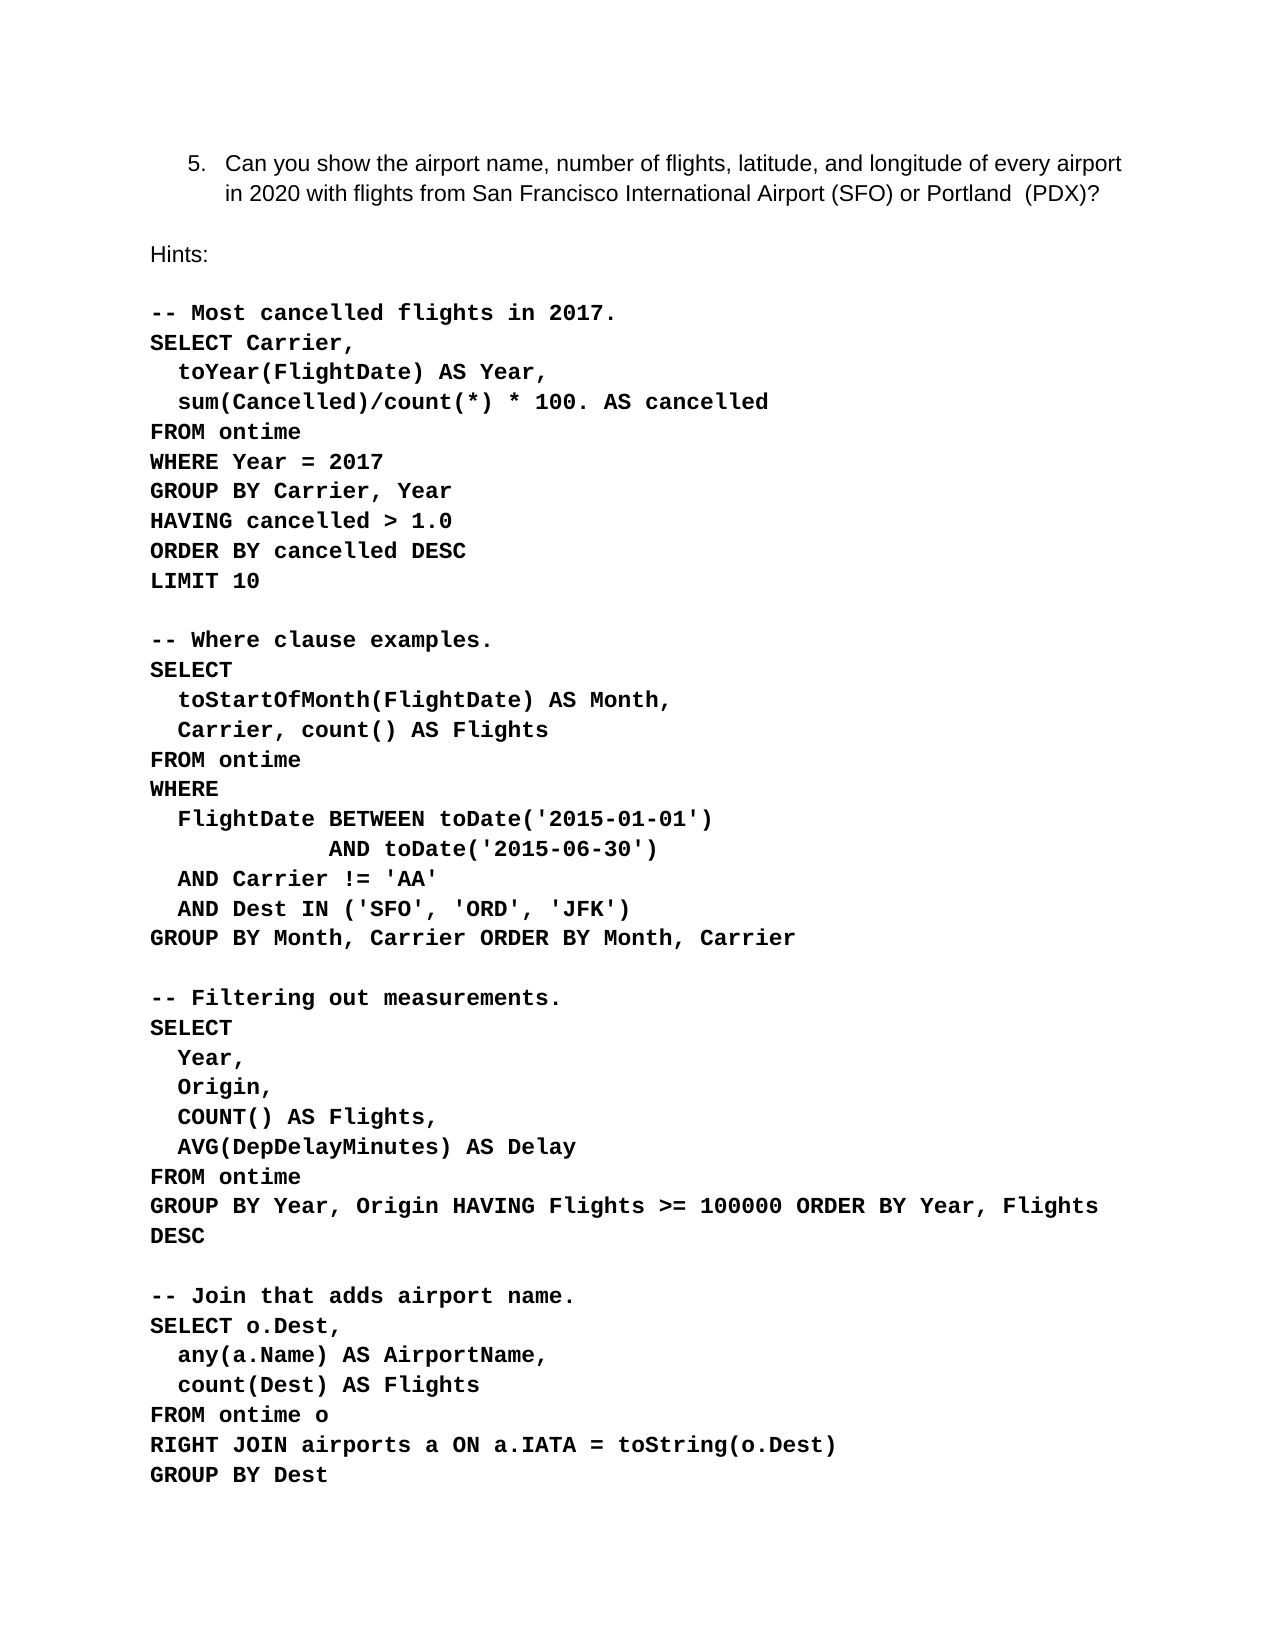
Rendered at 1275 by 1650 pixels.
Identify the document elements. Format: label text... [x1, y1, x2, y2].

text ORDER BY cancelled DESC [150, 539, 1125, 565]
text -- Where clause examples. [150, 629, 1125, 655]
text RIGHT JOIN airports a ON a.IATA = toString(o.Dest) [150, 1433, 1125, 1459]
text toYear(FlightDate) AS Year, [150, 361, 1125, 387]
text GROUP BY Year, Origin HAVING Flights >= 100000 ORDER BY Year, Flights DESC [150, 1195, 1125, 1251]
text FROM ontime [150, 420, 1125, 446]
text sum(Cancelled)/count(*) * 100. AS cancelled [150, 390, 1125, 416]
text any(a.Name) AS AirportName, [150, 1344, 1125, 1370]
text FROM ontime [150, 1165, 1125, 1191]
text -- Most cancelled flights in 2017. [150, 301, 1125, 327]
text FlightDate BETWEEN toDate('2015-01-01') [150, 807, 1125, 833]
text -- Join that adds airport name. [150, 1284, 1125, 1310]
text LIMIT 10 [150, 569, 1125, 595]
text HAVING cancelled > 1.0 [150, 509, 1125, 536]
text Carrier, count() AS Flights [150, 718, 1125, 744]
text count(Dest) AS Flights [150, 1373, 1125, 1399]
text AND Dest IN ('SFO', 'ORD', 'JFK') [150, 897, 1125, 923]
text WHERE [150, 778, 1125, 804]
text SELECT Carrier, [150, 331, 1125, 357]
text Origin, [150, 1076, 1125, 1102]
text AND Carrier != 'AA' [150, 867, 1125, 893]
text COUNT() AS Flights, [150, 1105, 1125, 1131]
text GROUP BY Month, Carrier ORDER BY Month, Carrier [150, 927, 1125, 953]
text AVG(DepDelayMinutes) AS Delay [150, 1135, 1125, 1161]
text AND toDate('2015-06-30') [150, 837, 1125, 863]
text Hints: [150, 241, 1125, 267]
text GROUP BY Carrier, Year [150, 480, 1125, 506]
text Year, [150, 1046, 1125, 1072]
text FROM ontime [150, 748, 1125, 774]
text WHERE Year = 2017 [150, 450, 1125, 476]
text GROUP BY Dest [150, 1463, 1125, 1489]
text -- Filtering out measurements. [150, 986, 1125, 1012]
text SELECT [150, 658, 1125, 684]
text FROM ontime o [150, 1403, 1125, 1429]
text SELECT o.Dest, [150, 1314, 1125, 1340]
list Can you show the airport name, number of flights, latitude, and longitude of every airport in 2020 with flights from San Francisco International Airport (SFO) or Portland (PDX)? [187, 150, 1125, 207]
text toStartOfMonth(FlightDate) AS Month, [150, 688, 1125, 714]
text SELECT [150, 1016, 1125, 1042]
